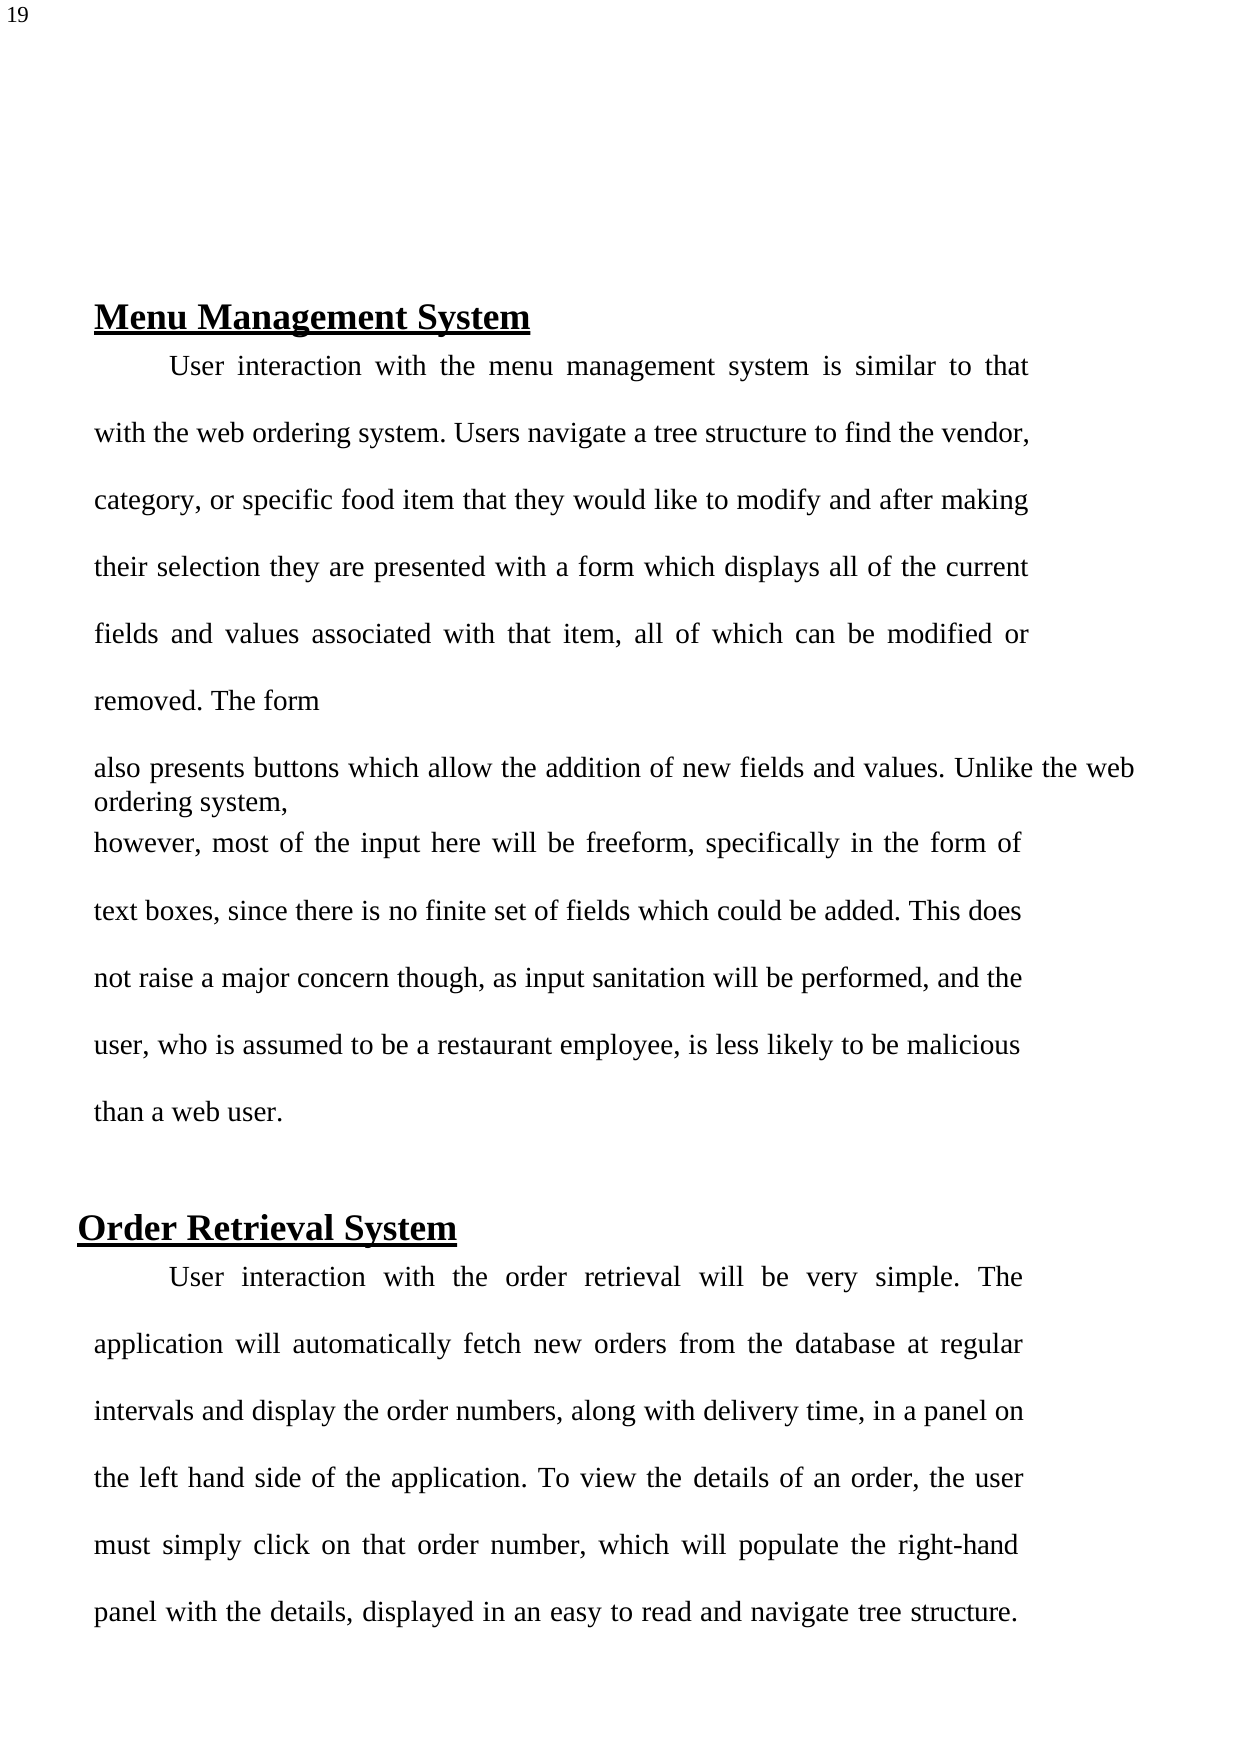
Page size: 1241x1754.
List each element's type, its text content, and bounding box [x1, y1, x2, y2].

subtitle Order Retrieval System [77, 1205, 1211, 1248]
text also presents buttons which allow the addition of new fields and values. Unlike the web ordering system, [94, 750, 1136, 817]
text User interaction with the order retrieval will be very simple. The application will automatically fetch new orders from the database at regular intervals and display the order numbers, along with delivery time, in a panel on the left hand side of the application. To view the details of an order, the user must simply click on that order number, which will populate the right-hand [94, 1259, 1024, 1561]
text panel with the details, displayed in an easy to read and navigate tree structure. [94, 1594, 1211, 1628]
text however, most of the input here will be freeform, specifically in the form of text boxes, since there is no finite set of fields which could be added. This does not raise a major concern though, as input sanitation will be performed, and the user, who is assumed to be a restaurant employee, is less likely to be malicious than a web user. [94, 826, 1023, 1127]
text User interaction with the menu management system is similar to that with the web ordering system. Users navigate a tree structure to find the vendor, category, or specific food item that they would like to modify and after making their selection they are presented with a form which displays all of the current fields and values associated with that item, all of which can be modified or removed. The form [94, 348, 1030, 717]
subtitle Menu Management System [94, 294, 1211, 337]
